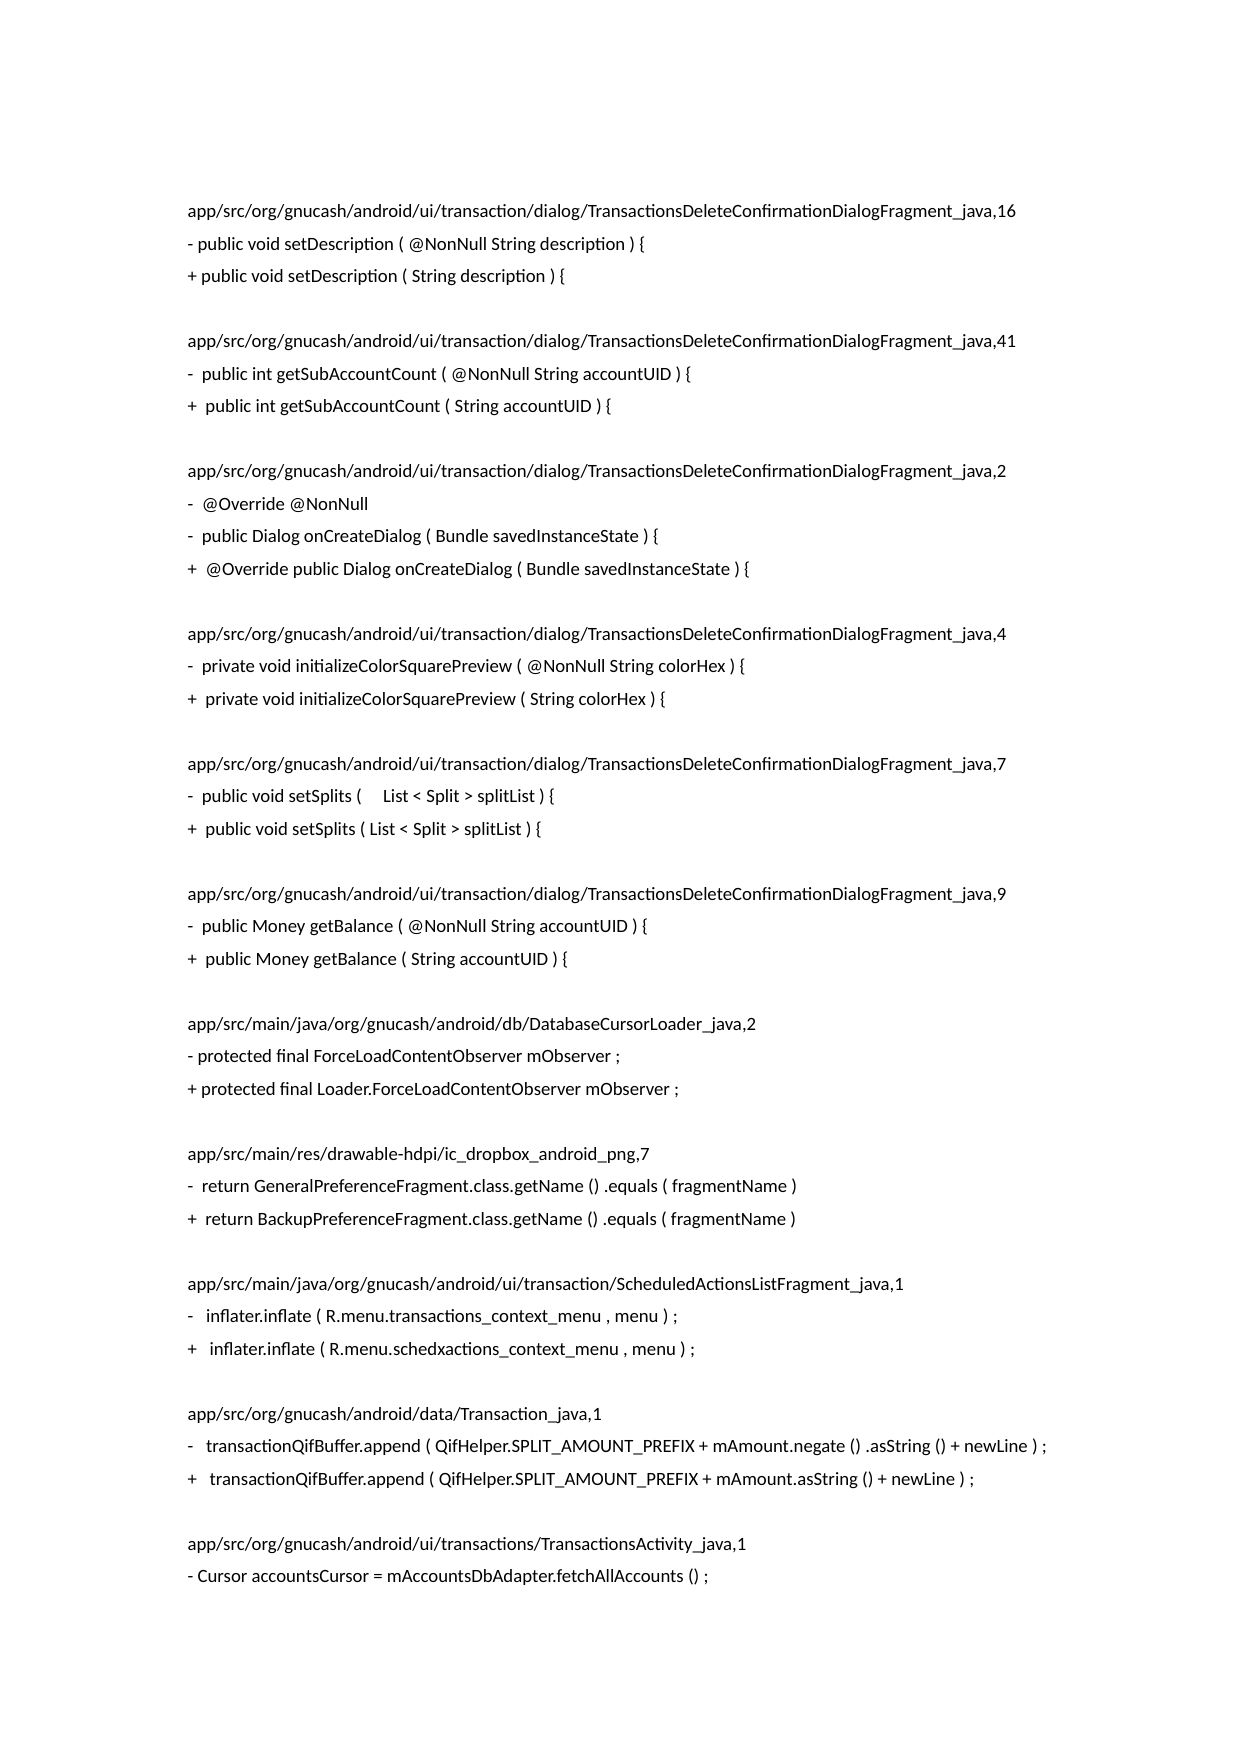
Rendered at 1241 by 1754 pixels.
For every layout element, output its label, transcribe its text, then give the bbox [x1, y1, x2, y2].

text - inflater.inflate ( R.menu.transactions_context_menu , menu ) ; [187, 1299, 1053, 1332]
text app/src/org/gnucash/android/ui/transaction/dialog/TransactionsDeleteConfirmationDialogFragment_java,4 [187, 617, 1053, 649]
text app/src/org/gnucash/android/data/Transaction_java,1 [187, 1397, 1053, 1429]
text - public int getSubAccountCount ( @NonNull String accountUID ) { [187, 357, 1053, 389]
text + private void initializeColorSquarePreview ( String colorHex ) { [187, 682, 1053, 714]
text + @Override public Dialog onCreateDialog ( Bundle savedInstanceState ) { [187, 552, 1053, 584]
text - return GeneralPreferenceFragment.class.getName () .equals ( fragmentName ) [187, 1169, 1053, 1202]
text app/src/org/gnucash/android/ui/transaction/dialog/TransactionsDeleteConfirmationDialogFragment_java,41 [187, 324, 1053, 357]
text + public Money getBalance ( String accountUID ) { [187, 942, 1053, 974]
text - public Dialog onCreateDialog ( Bundle savedInstanceState ) { [187, 519, 1053, 552]
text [187, 1559, 1053, 1592]
text - public void setDescription ( @NonNull String description ) { [187, 227, 1053, 259]
text + protected final Loader.ForceLoadContentObserver mObserver ; [187, 1072, 1053, 1104]
text + public void setSplits ( List < Split > splitList ) { [187, 812, 1053, 844]
text - private void initializeColorSquarePreview ( @NonNull String colorHex ) { [187, 649, 1053, 682]
text app/src/org/gnucash/android/ui/transaction/dialog/TransactionsDeleteConfirmationDialogFragment_java,7 [187, 747, 1053, 779]
text app/src/org/gnucash/android/ui/transaction/dialog/TransactionsDeleteConfirmationDialogFragment_java,16 [187, 194, 1053, 227]
text - public void setSplits ( List < Split > splitList ) { [187, 779, 1053, 812]
text app/src/main/java/org/gnucash/android/db/DatabaseCursorLoader_java,2 [187, 1007, 1053, 1039]
text - public Money getBalance ( @NonNull String accountUID ) { [187, 909, 1053, 942]
text + public void setDescription ( String description ) { [187, 259, 1053, 292]
text app/src/org/gnucash/android/ui/transaction/dialog/TransactionsDeleteConfirmationDialogFragment_java,9 [187, 877, 1053, 909]
text - @Override @NonNull [187, 487, 1053, 519]
text + inflater.inflate ( R.menu.schedxactions_context_menu , menu ) ; [187, 1332, 1053, 1364]
text + transactionQifBuffer.append ( QifHelper.SPLIT_AMOUNT_PREFIX + mAmount.asString () + newLine ) ; [187, 1462, 1053, 1494]
text - protected final ForceLoadContentObserver mObserver ; [187, 1039, 1053, 1072]
text + public int getSubAccountCount ( String accountUID ) { [187, 389, 1053, 422]
text app/src/main/java/org/gnucash/android/ui/transaction/ScheduledActionsListFragment_java,1 [187, 1267, 1053, 1299]
text app/src/org/gnucash/android/ui/transactions/TransactionsActivity_java,1 [187, 1527, 1053, 1559]
text + return BackupPreferenceFragment.class.getName () .equals ( fragmentName ) [187, 1202, 1053, 1234]
text app/src/org/gnucash/android/ui/transaction/dialog/TransactionsDeleteConfirmationDialogFragment_java,2 [187, 454, 1053, 487]
text - transactionQifBuffer.append ( QifHelper.SPLIT_AMOUNT_PREFIX + mAmount.negate () .asString () + newLine ) ; [187, 1429, 1053, 1462]
text app/src/main/res/drawable-hdpi/ic_dropbox_android_png,7 [187, 1137, 1053, 1169]
